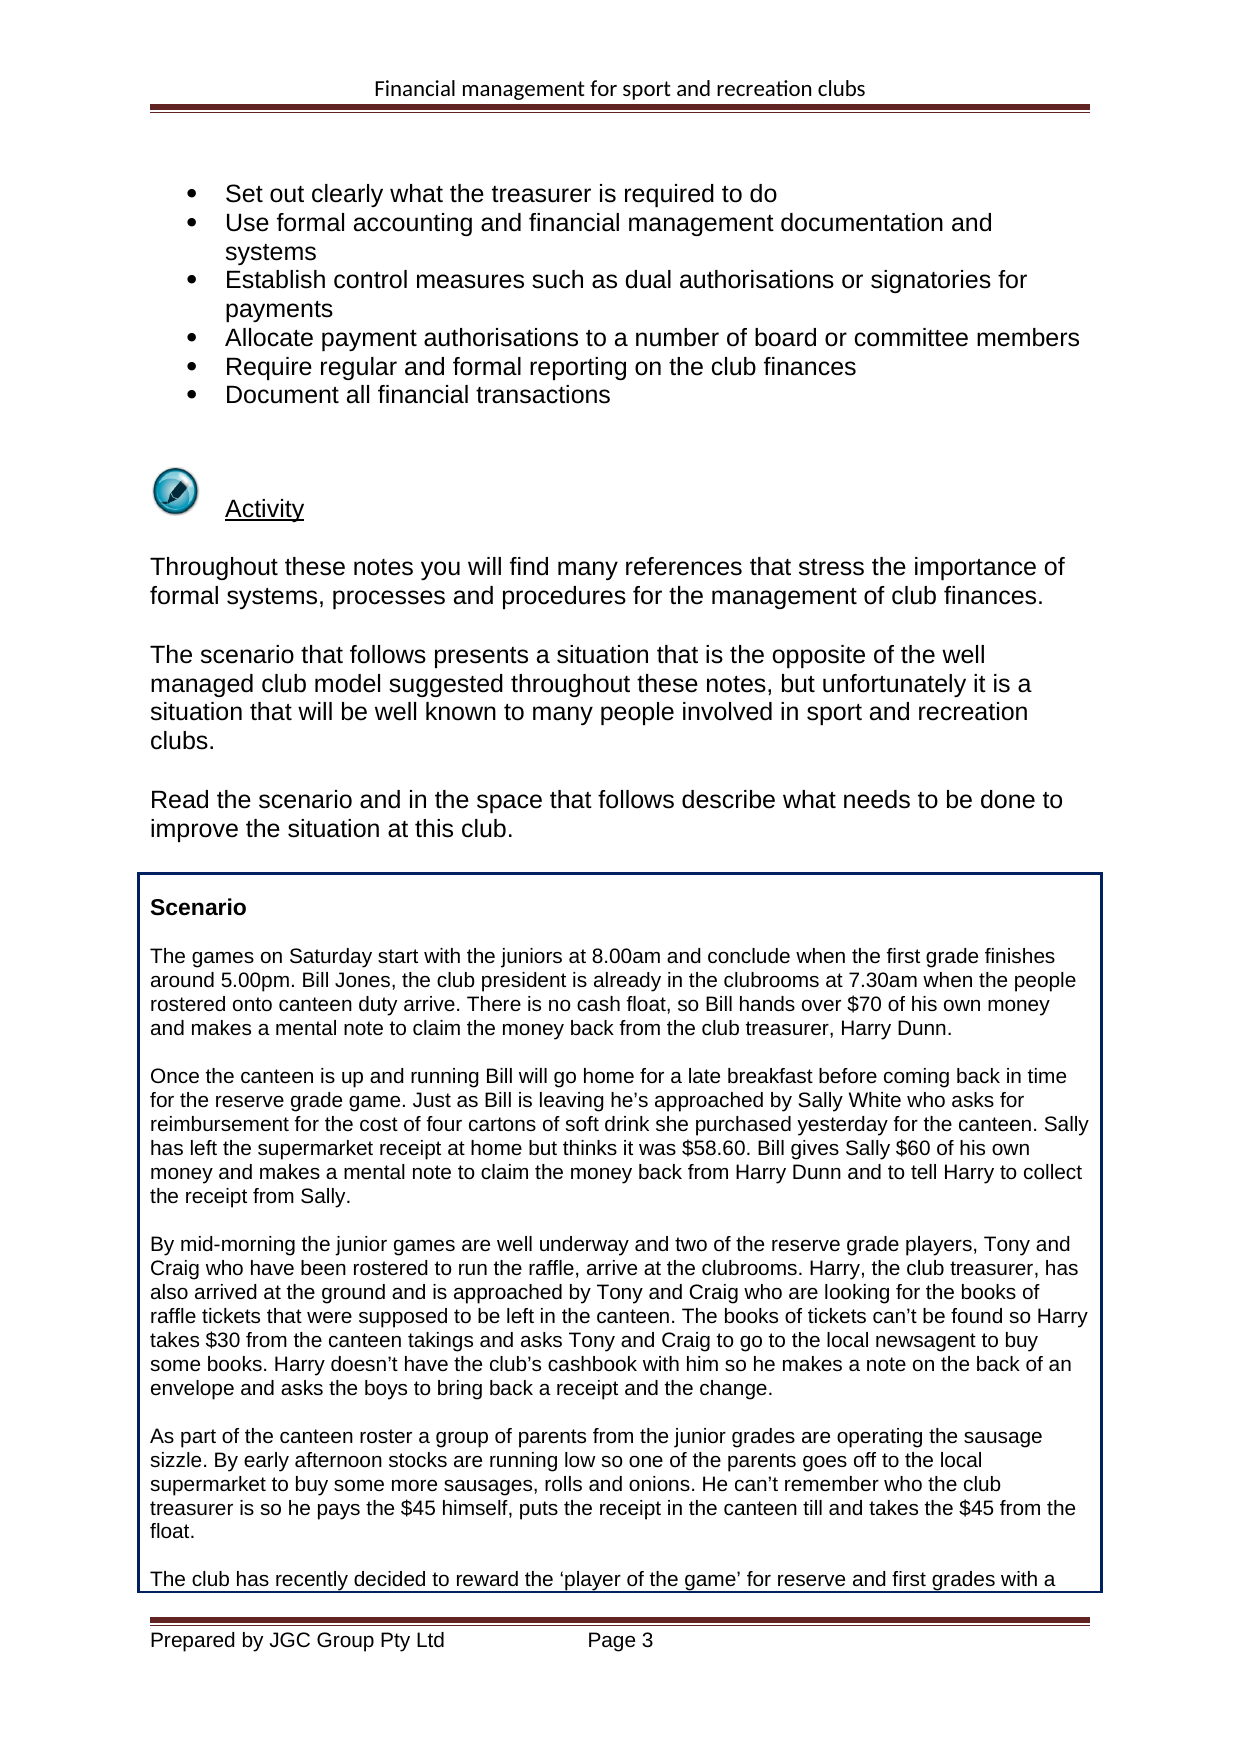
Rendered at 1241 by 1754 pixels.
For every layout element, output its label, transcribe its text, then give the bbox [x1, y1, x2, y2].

picture [150, 467, 201, 518]
list Require regular and formal reporting on the club finances [187, 352, 1090, 381]
text The scenario that follows presents a situation that is the opposite of the well managed club model suggested throughout these notes, but unfortunately it is a situation that will be well known to many people involved in sport and recreation clubs. [150, 640, 1090, 755]
text Activity [150, 468, 1090, 523]
list Use formal accounting and financial management documentation and systems [187, 208, 1090, 265]
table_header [140, 875, 1100, 1591]
text Throughout these notes you will find many references that stress the importance of formal systems, processes and procedures for the management of club finances. [150, 552, 1090, 610]
list Establish control measures such as dual authorisations or signatories for payments [187, 265, 1090, 323]
list Set out clearly what the treasurer is required to do [187, 179, 1090, 208]
list Document all financial transactions [187, 381, 1090, 409]
list Allocate payment authorisations to a number of board or committee members [187, 323, 1090, 352]
text Read the scenario and in the space that follows describe what needs to be done to improve the situation at this club. [150, 785, 1090, 842]
